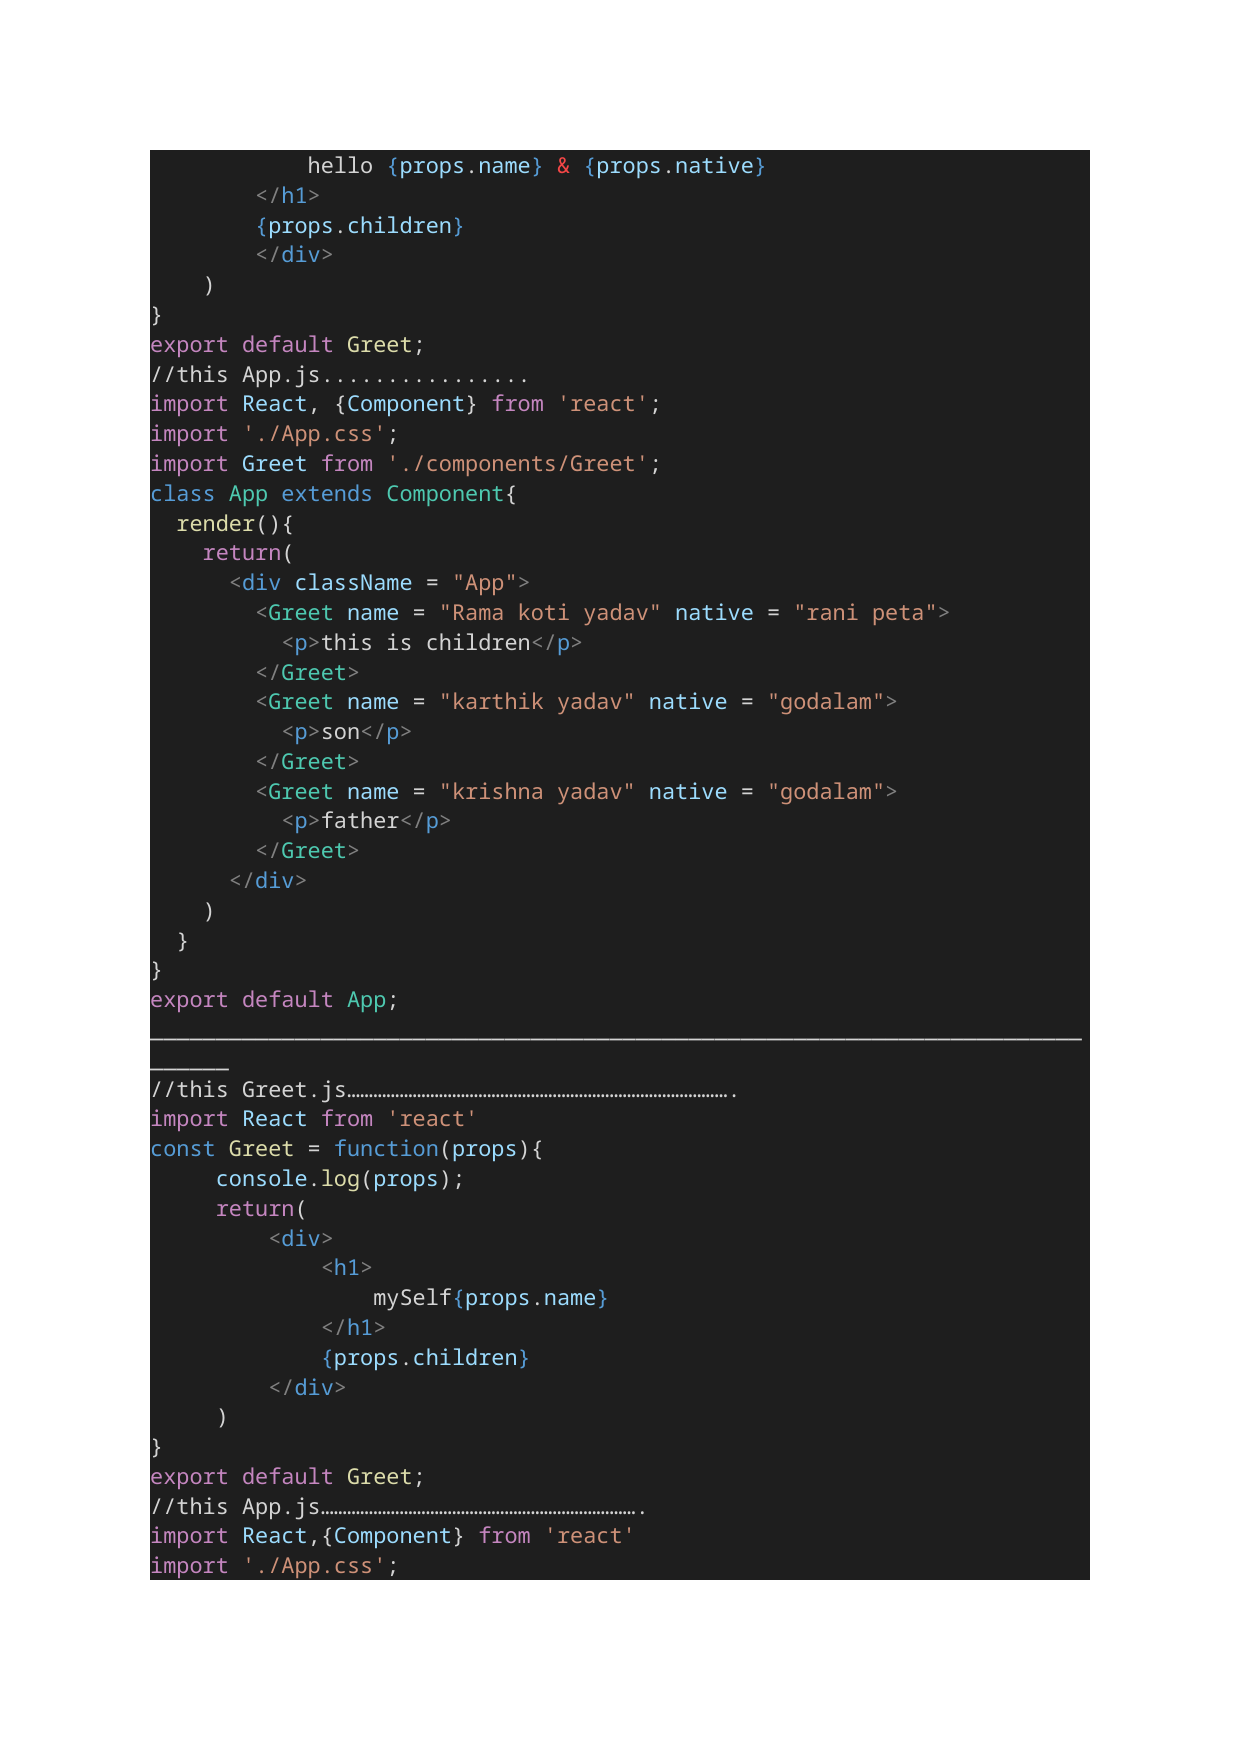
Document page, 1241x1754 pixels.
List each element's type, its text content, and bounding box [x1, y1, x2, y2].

text return( [150, 1193, 1090, 1222]
text </div> [150, 865, 1090, 895]
text </div> [150, 1371, 1090, 1401]
text <Greet name = "Rama koti yadav" native = "rani peta"> [150, 597, 1090, 627]
text </Greet> [150, 746, 1090, 776]
text </h1> [150, 1312, 1090, 1342]
text export default Greet; [150, 329, 1090, 358]
text <h1> [150, 1252, 1090, 1282]
text render(){ [150, 507, 1090, 537]
text mySelf{props.name} [150, 1282, 1090, 1312]
text import './App.css'; [150, 418, 1090, 448]
text ) [150, 895, 1090, 924]
text const Greet = function(props){ [150, 1133, 1090, 1163]
text console.log(props); [150, 1163, 1090, 1193]
text import Greet from './components/Greet'; [150, 448, 1090, 478]
text import React from 'react' [150, 1103, 1090, 1133]
text export default App; [150, 984, 1090, 1014]
text {props.children} [150, 1342, 1090, 1371]
text _____________________________________________________________________________ [150, 1014, 1090, 1073]
text class App extends Component{ [150, 478, 1090, 507]
text <Greet name = "krishna yadav" native = "godalam"> [150, 776, 1090, 805]
text </Greet> [150, 656, 1090, 686]
text <div className = "App"> [150, 567, 1090, 597]
text </h1> [150, 180, 1090, 209]
text </div> [150, 239, 1090, 269]
text } [150, 954, 1090, 984]
text import './App.css'; [150, 1550, 1090, 1580]
text hello {props.name} & {props.native} [150, 150, 1090, 180]
text <div> [150, 1222, 1090, 1252]
text <Greet name = "karthik yadav" native = "godalam"> [150, 686, 1090, 716]
text import React, {Component} from 'react'; [150, 388, 1090, 418]
text </Greet> [150, 835, 1090, 865]
text {props.children} [150, 209, 1090, 239]
text ) [150, 269, 1090, 299]
text ) [150, 1401, 1090, 1431]
text return( [150, 537, 1090, 567]
text <p>father</p> [150, 805, 1090, 835]
text } [150, 1431, 1090, 1461]
text //this App.js………………………………………………………………. [150, 1491, 1090, 1520]
text import React,{Component} from 'react' [150, 1520, 1090, 1550]
text } [150, 924, 1090, 954]
text <p>son</p> [150, 716, 1090, 746]
text export default Greet; [150, 1461, 1090, 1491]
text //this App.js................ [150, 358, 1090, 388]
text } [150, 299, 1090, 329]
text <p>this is children</p> [150, 627, 1090, 656]
text //this Greet.js……………………………………………………………………………. [150, 1073, 1090, 1103]
